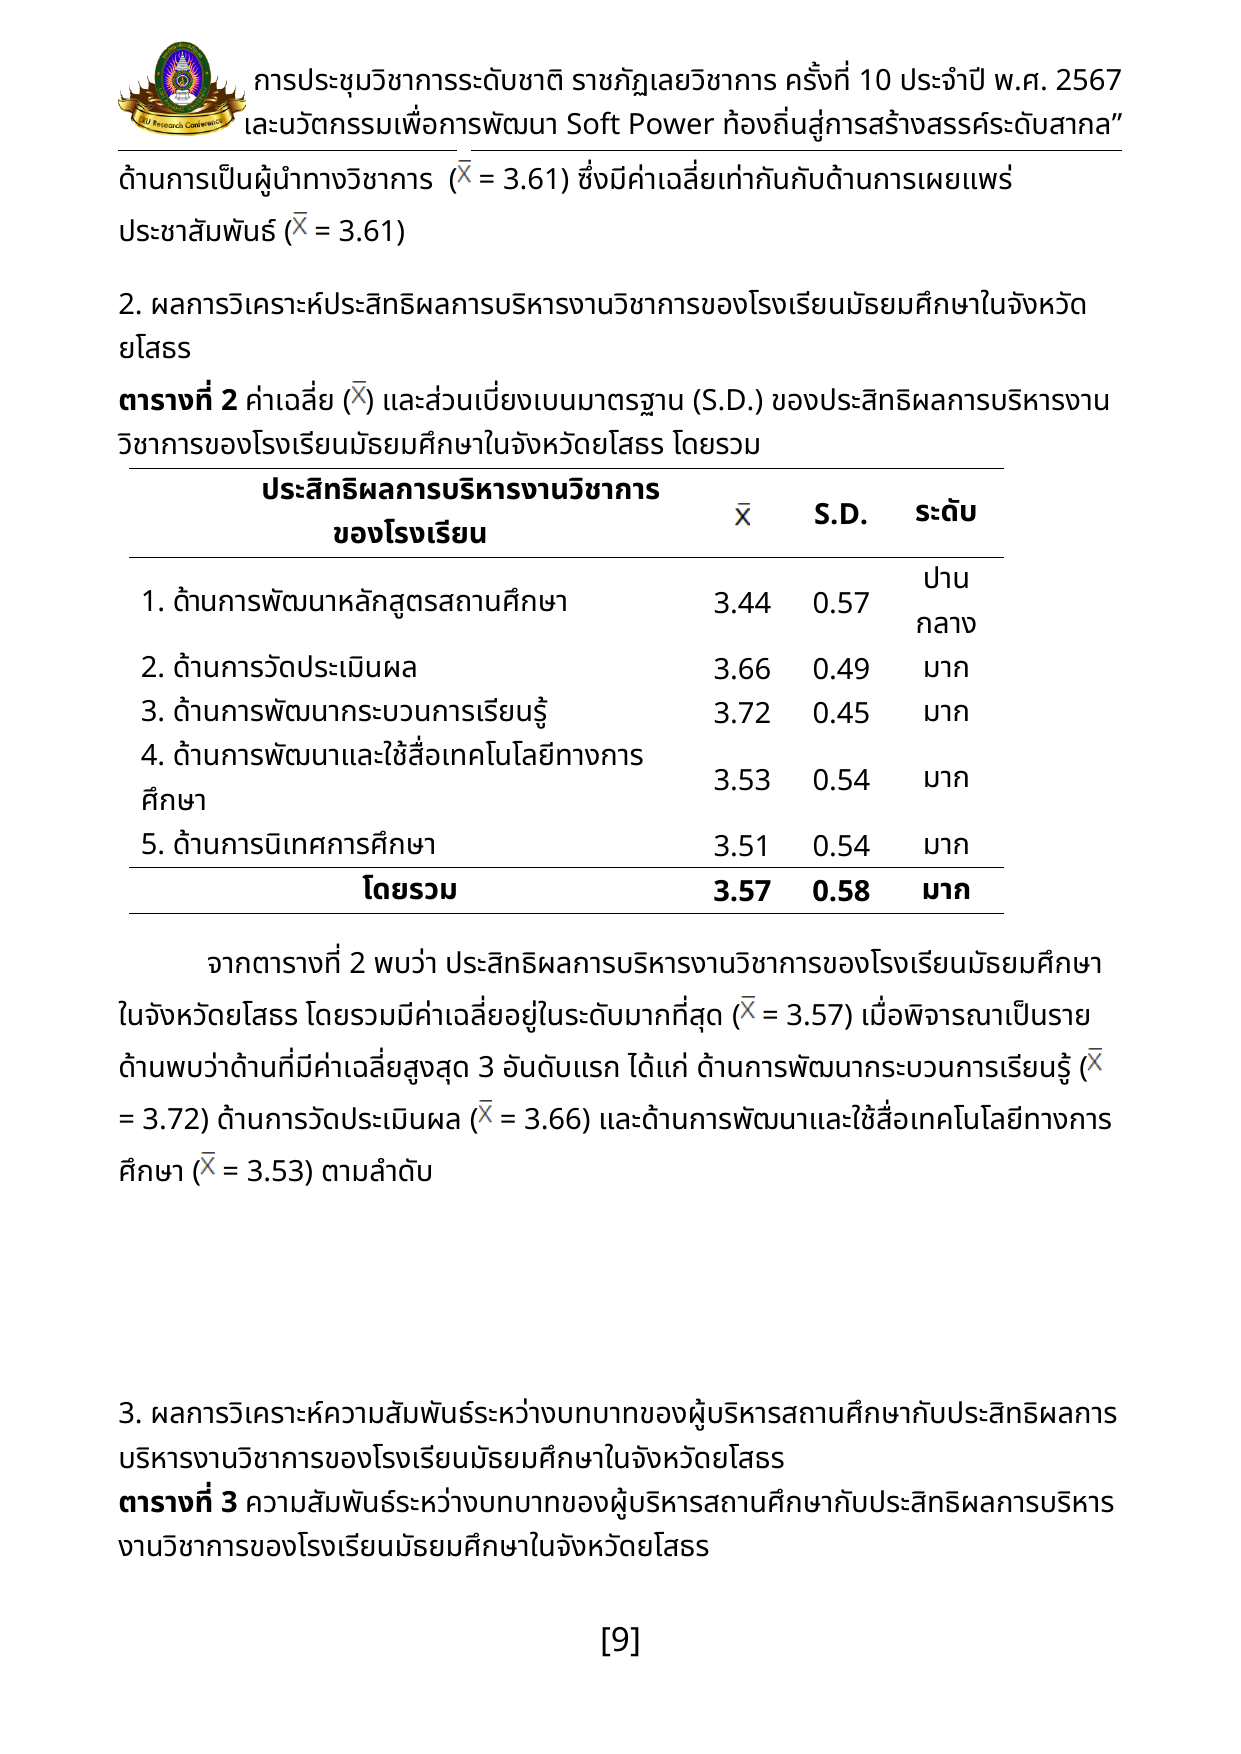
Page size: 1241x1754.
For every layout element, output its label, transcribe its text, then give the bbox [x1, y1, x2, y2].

table_cell 0.54 [794, 823, 888, 867]
table_cell 3.53 [691, 735, 794, 823]
table_cell 0.45 [794, 690, 888, 735]
table_cell 3.72 [691, 690, 794, 735]
table_cell 1. ด้านการพัฒนาหลักสูตรสถานศึกษา [129, 558, 691, 646]
picture [292, 202, 307, 242]
text จากตารางที่ 2 พบว่า ประสิทธิผลการบริหารงานวิชาการของโรงเรียนมัธยมศึกษาในจังหวัดยโสธร โดยรวมมีค่าเฉลี่ยอยู่ในระดับมากที่สุด ( = 3.57) เมื่อพิจารณาเป็นรายด้านพบว่าด้านที่มีค่าเฉลี่ยสูงสุด 3 อันดับแรก ได้แก่ ด้านการพัฒนากระบวนการเรียนรู้ ( = 3.72) ด้านการวัดประเมินผล ( = 3.66) และด้านการพัฒนาและใช้สื่อเทคโนโลยีทางการศึกษา ( = 3.53) ตามลำดับ [118, 942, 1122, 1194]
table_cell 0.57 [794, 558, 888, 646]
table_cell มาก [888, 735, 1004, 823]
table_cell 5. ด้านการนิเทศการศึกษา [129, 823, 691, 867]
table_cell 2. ด้านการวัดประเมินผล [129, 646, 691, 690]
table_cell โดยรวม [129, 868, 691, 912]
table_header [691, 469, 794, 557]
picture [457, 150, 471, 190]
picture [478, 1090, 492, 1130]
text 3. ผลการวิเคราะห์ความสัมพันธ์ระหว่างบทบาทของผู้บริหารสถานศึกษากับประสิทธิผลการบริหารงานวิชาการของโรงเรียนมัธยมศึกษาในจังหวัดยโสธร [118, 1393, 1122, 1481]
table_header S.D. [794, 469, 888, 557]
table_cell มาก [888, 823, 1004, 867]
table_header ประสิทธิผลการบริหารงานวิชาการของโรงเรียน [129, 469, 691, 557]
table_cell 4. ด้านการพัฒนาและใช้สื่อเทคโนโลยีทางการศึกษา [129, 735, 691, 823]
picture [351, 371, 366, 411]
text ตารางที่ 3 ความสัมพันธ์ระหว่างบทบาทของผู้บริหารสถานศึกษากับประสิทธิผลการบริหารงานวิชาการของโรงเรียนมัธยมศึกษาในจังหวัดยโสธร [118, 1481, 1122, 1569]
text 2. ผลการวิเคราะห์ประสิทธิผลการบริหารงานวิชาการของโรงเรียนมัธยมศึกษาในจังหวัดยโสธร [118, 283, 1122, 372]
table_cell มาก [888, 646, 1004, 690]
text ตารางที่ 2 ค่าเฉลี่ย () และส่วนเบี่ยงเบนมาตรฐาน (S.D.) ของประสิทธิผลการบริหารงานวิชาการของโรงเรียนมัธยมศึกษาในจังหวัดยโสธร โดยรวม [118, 372, 1122, 468]
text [118, 151, 1122, 255]
table_cell มาก [888, 868, 1004, 912]
table_cell 3.44 [691, 558, 794, 646]
table_cell 3.57 [691, 868, 794, 912]
picture [740, 986, 755, 1026]
picture [735, 493, 750, 533]
table_cell 0.58 [794, 868, 888, 912]
table_cell ปานกลาง [888, 558, 1004, 646]
table_cell 3.51 [691, 823, 794, 867]
table_cell 0.49 [794, 646, 888, 690]
table_cell 3. ด้านการพัฒนากระบวนการเรียนรู้ [129, 690, 691, 735]
table_header ระดับ [888, 469, 1004, 557]
table_cell มาก [888, 690, 1004, 735]
picture [1087, 1038, 1102, 1078]
picture [116, 40, 246, 134]
table_cell 3.66 [691, 646, 794, 690]
picture [200, 1142, 215, 1182]
table_cell 0.54 [794, 735, 888, 823]
